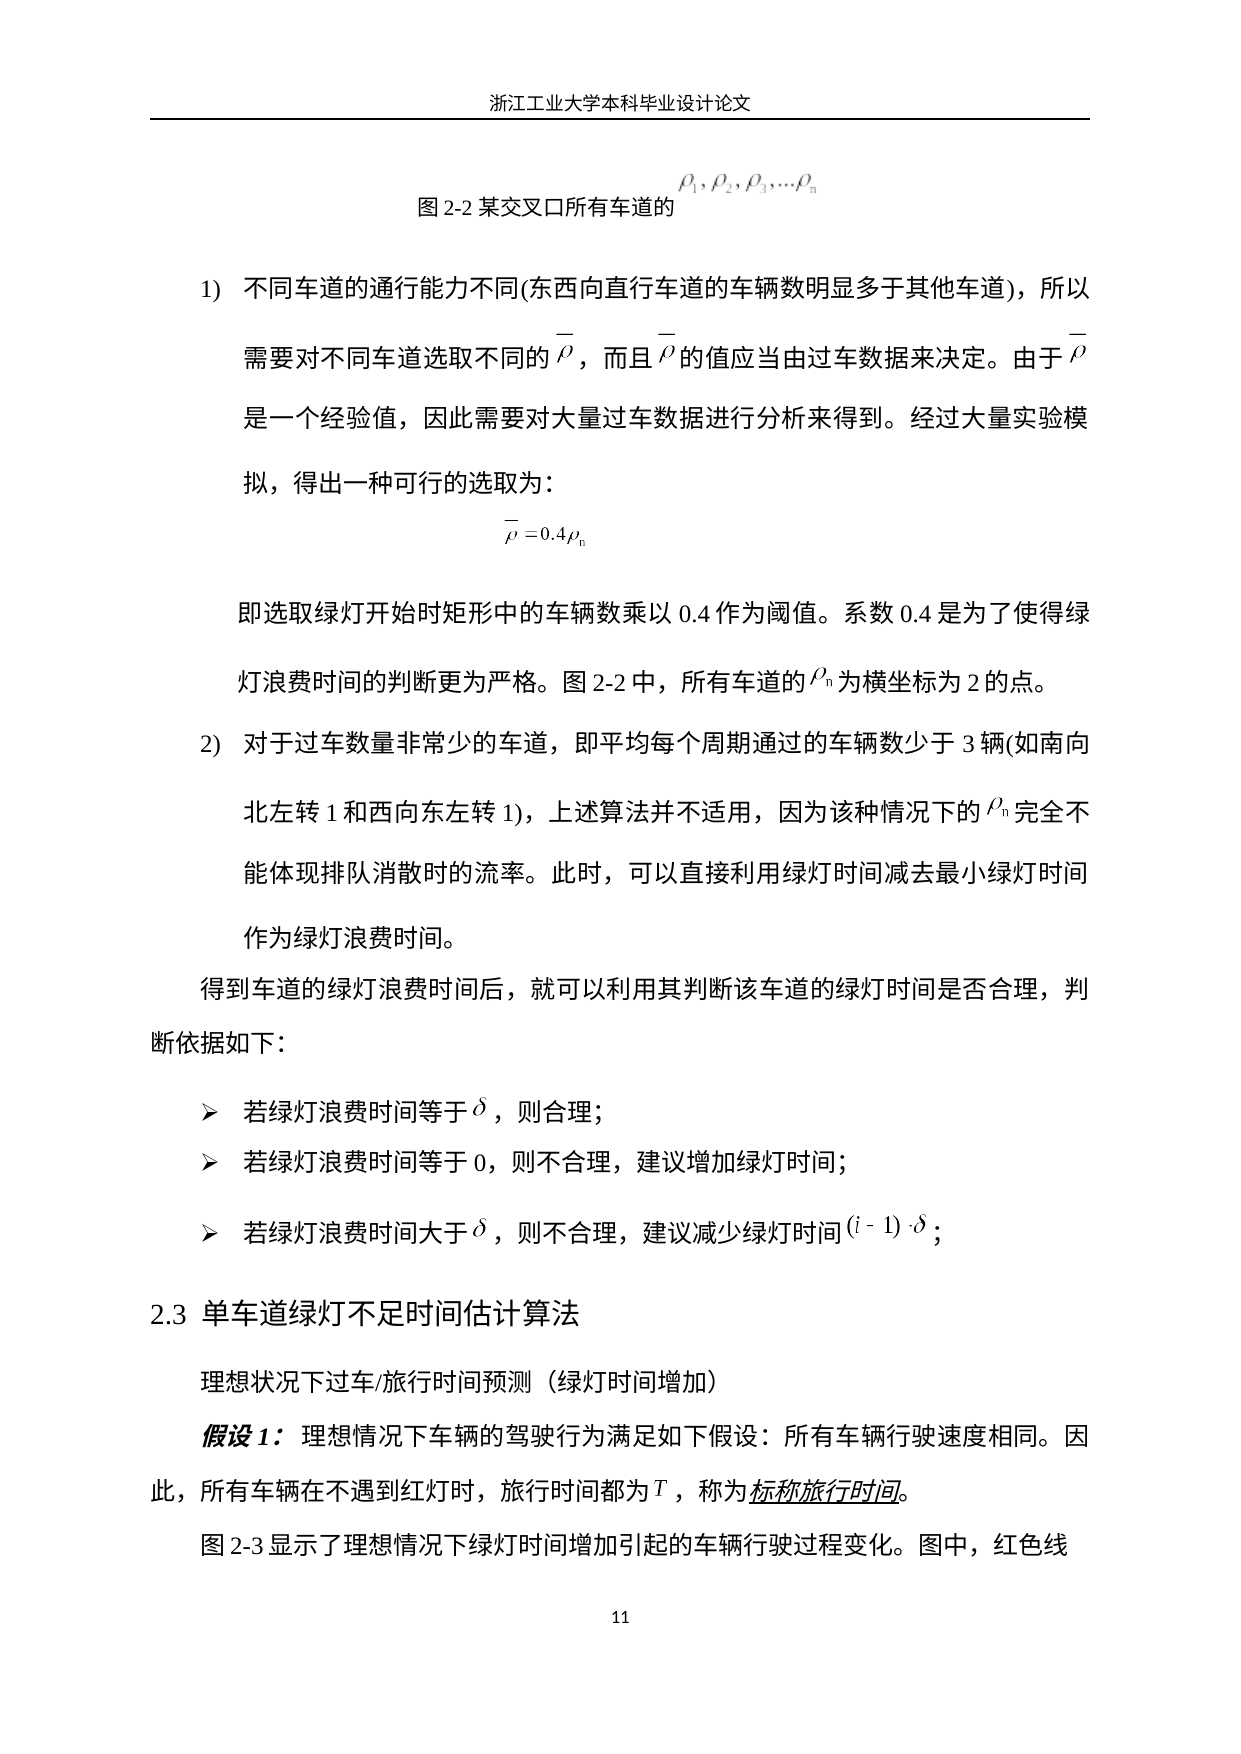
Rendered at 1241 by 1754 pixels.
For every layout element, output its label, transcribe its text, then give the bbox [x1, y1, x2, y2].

text 假设 1： 理想情况下车辆的驾驶行为满足如下假设：所有车辆行驶速度相同。因此，所有车辆在不遇到红灯时，旅行时间都为，称为标称旅行时间。 [150, 1417, 1090, 1507]
text 2.3 单车道绿灯不足时间估计算法 [150, 1291, 1090, 1333]
text 理想状况下过车/旅行时间预测（绿灯时间增加） [150, 1362, 1090, 1398]
list 若绿灯浪费时间等于，则合理； [200, 1078, 1090, 1143]
list 若绿灯浪费时间大于，则不合理，建议减少绿灯时间； [200, 1197, 1090, 1262]
list 若绿灯浪费时间等于0，则不合理，建议增加绿灯时间； [200, 1143, 1090, 1179]
list 对于过车数量非常少的车道，即平均每个周期通过的车辆数少于3辆(如南向北左转1和西向东左转1)，上述算法并不适用，因为该种情况下的完全不能体现排队消散时的流率。此时，可以直接利用绿灯时间减去最小绿灯时间作为绿灯浪费时间。 [200, 709, 1090, 969]
text 即选取绿灯开始时矩形中的车辆数乘以0.4作为阈值。系数0.4是为了使得绿灯浪费时间的判断更为严格。图2-2中，所有车道的为横坐标为2的点。 [237, 579, 1090, 709]
text 得到车道的绿灯浪费时间后，就可以利用其判断该车道的绿灯时间是否合理，判断依据如下： [150, 969, 1090, 1060]
list 不同车道的通行能力不同(东西向直行车道的车辆数明显多于其他车道)，所以需要对不同车道选取不同的，而且的值应当由过车数据来决定。由于是一个经验值，因此需要对大量过车数据进行分析来得到。经过大量实验模拟，得出一种可行的选取为： [200, 254, 1090, 514]
text 图2-2 某交叉口所有车道的 [150, 162, 1090, 222]
